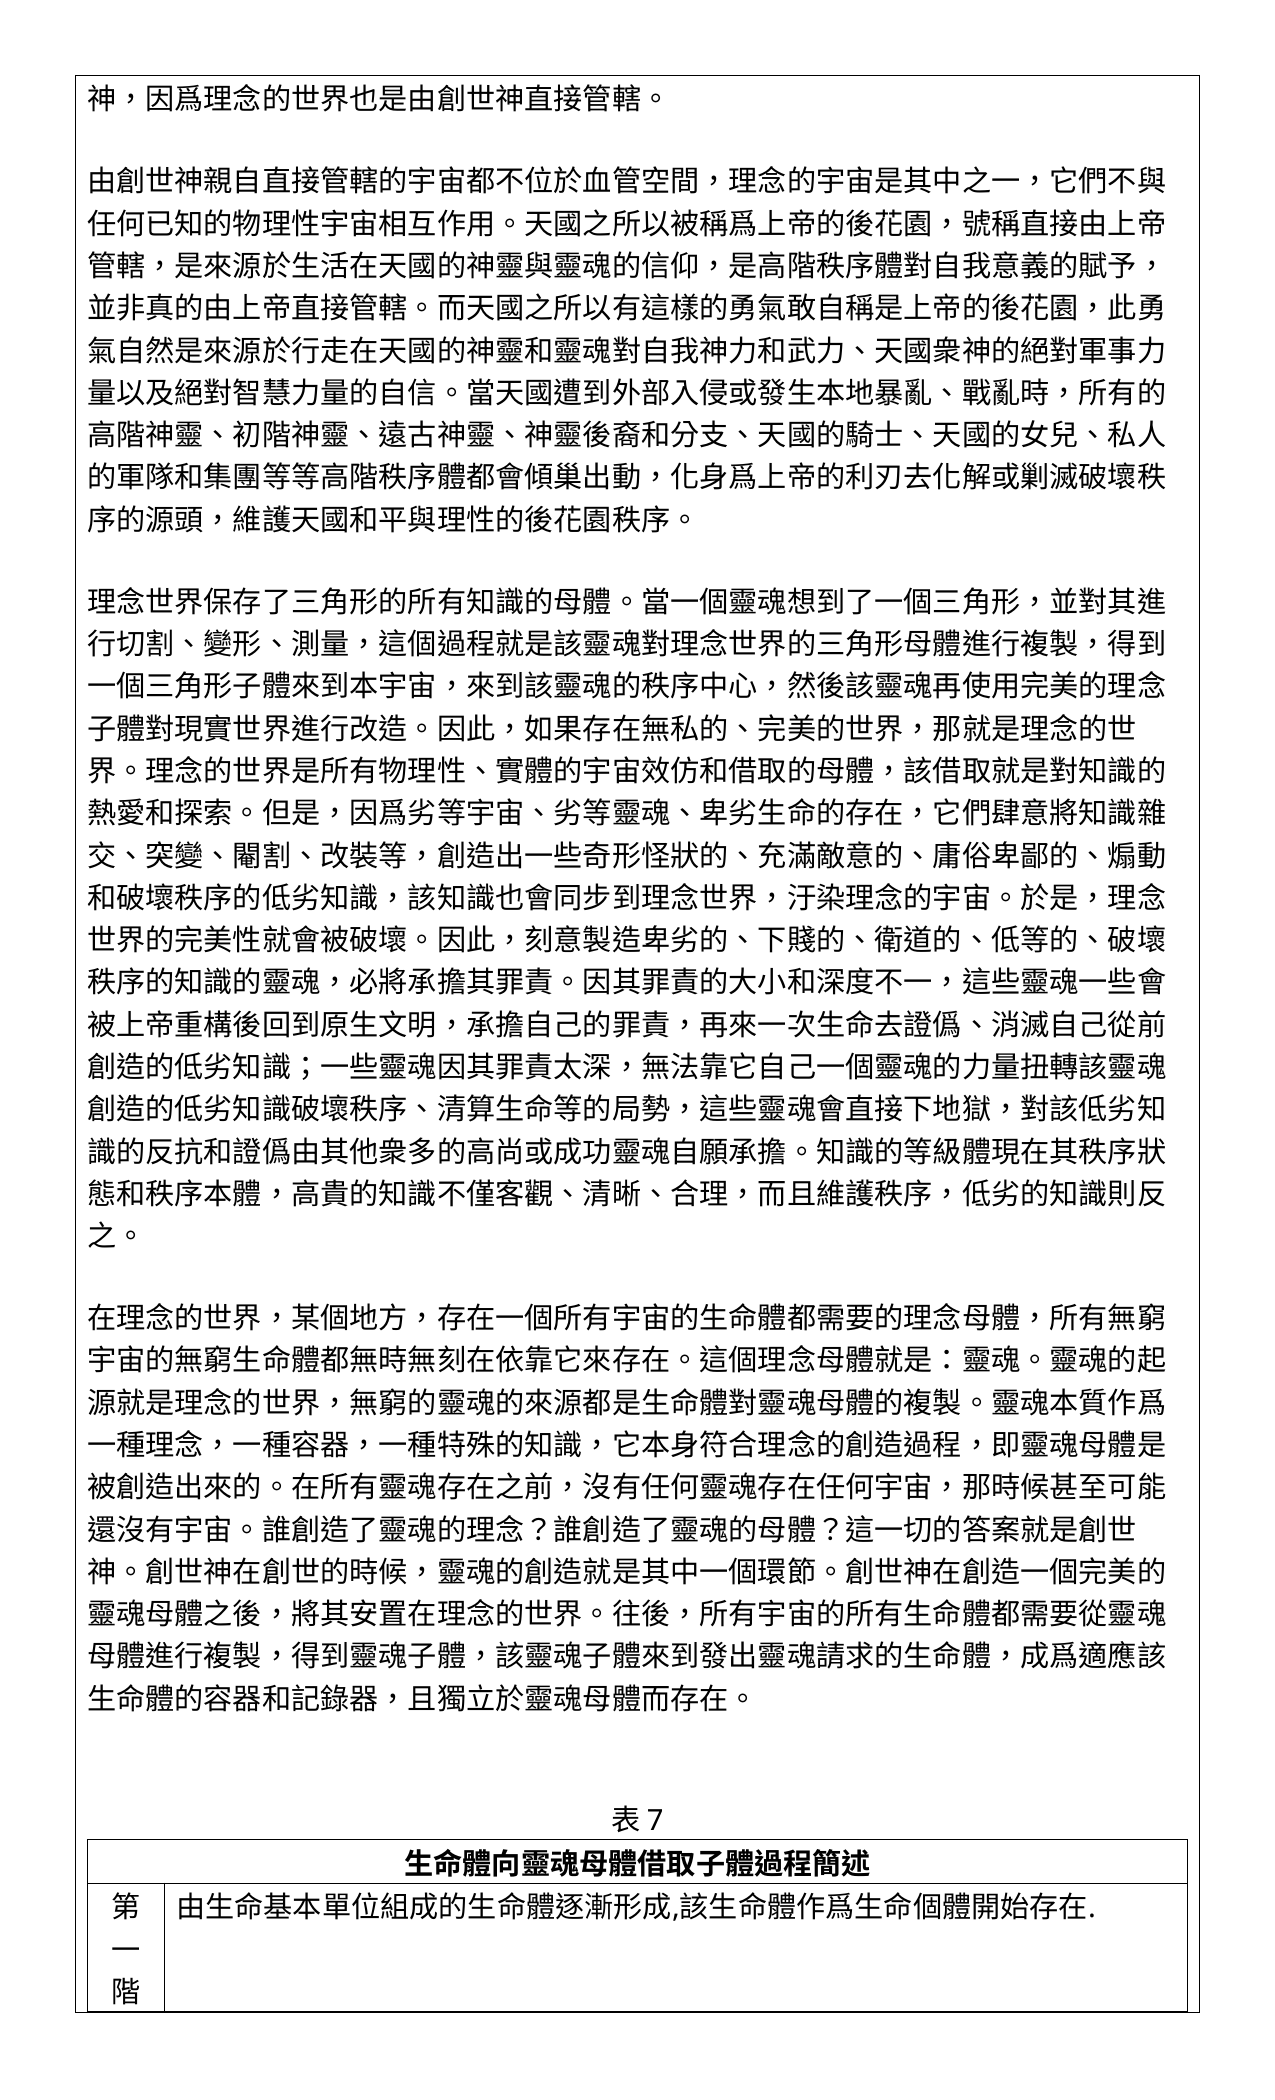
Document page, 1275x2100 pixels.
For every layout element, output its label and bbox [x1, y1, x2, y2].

table_header [76, 76, 1199, 2012]
